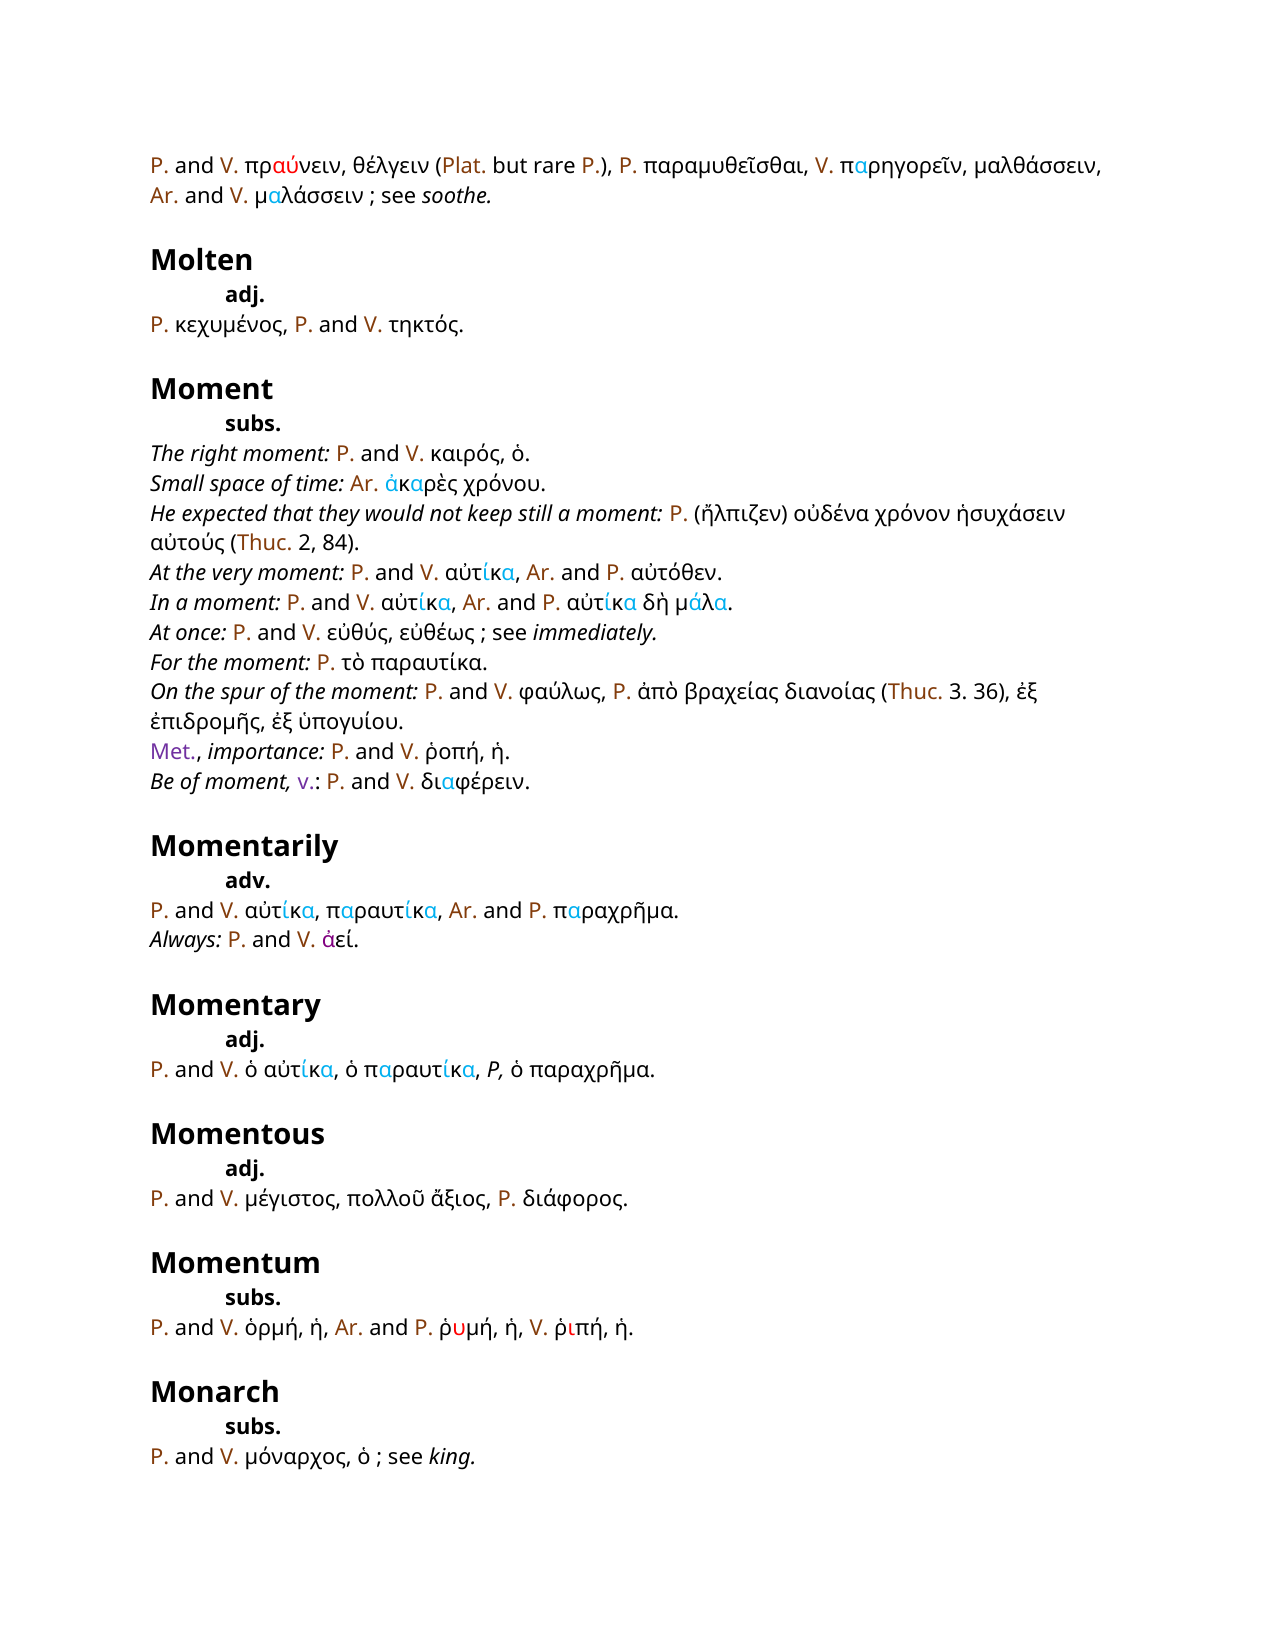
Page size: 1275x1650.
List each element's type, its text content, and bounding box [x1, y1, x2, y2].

text P. and V. πραύνειν, θέλγειν (Plat. but rare P.), P. παραμυθεῖσθαι, V. παρηγορεῖν, μαλθάσσειν, Ar. and V. μαλάσσειν ; see soothe. [150, 150, 1125, 209]
text Small space of time: Ar. ἀκαρὲς χρόνου. [150, 468, 1125, 497]
text Momentary adj. [150, 984, 1125, 1053]
text P. and V. ὁρμή, ἡ, Ar. and P. ῥυμή, ἡ, V. ῥιπή, ἡ. [150, 1312, 1125, 1341]
text On the spur of the moment: P. and V. φαύλως, P. ἀπὸ βραχείας διανοίας (Thuc. 3. 36), ἐξ ἐπιδρομῆς, ἐξ ὑπογυίου. [150, 676, 1125, 736]
text Moment subs. [150, 368, 1125, 438]
text For the moment: P. τὸ παραυτίκα. [150, 646, 1125, 676]
text Monarch subs. [150, 1371, 1125, 1441]
text P. and V. αὐτίκα, παραυτίκα, Ar. and P. παραχρῆμα. [150, 895, 1125, 924]
text He expected that they would not keep still a moment: P. (ἤλπιζεν) οὐδένα χρόνον ἡσυχάσειν αὐτούς (Thuc. 2, 84). [150, 497, 1125, 557]
text Momentum subs. [150, 1242, 1125, 1312]
text Molten adj. [150, 239, 1125, 309]
text Momentarily adv. [150, 825, 1125, 895]
text At the very moment: P. and V. αὐτίκα, Ar. and P. αὐτόθεν. [150, 557, 1125, 587]
text P. and V. μόναρχος, ὁ ; see king. [150, 1441, 1125, 1471]
text In a moment: P. and V. αὐτίκα, Ar. and P. αὐτίκα δὴ μάλα. [150, 587, 1125, 617]
text Met., importance: P. and V. ῥοπή, ἡ. [150, 736, 1125, 766]
text Momentous adj. [150, 1113, 1125, 1183]
text The right moment: P. and V. καιρός, ὁ. [150, 438, 1125, 468]
text Always: P. and V. ἀεί. [150, 924, 1125, 954]
text At once: P. and V. εὐθύς, εὐθέως ; see immediately. [150, 617, 1125, 646]
text Be of moment, v.: P. and V. διαφέρειν. [150, 766, 1125, 795]
text P. κεχυμένος, P. and V. τηκτός. [150, 309, 1125, 339]
text P. and V. ὁ αὐτίκα, ὁ παραυτίκα, P, ὁ παραχρῆμα. [150, 1053, 1125, 1083]
text P. and V. μέγιστος, πολλοῦ ἄξιος, P. διάφορος. [150, 1183, 1125, 1212]
